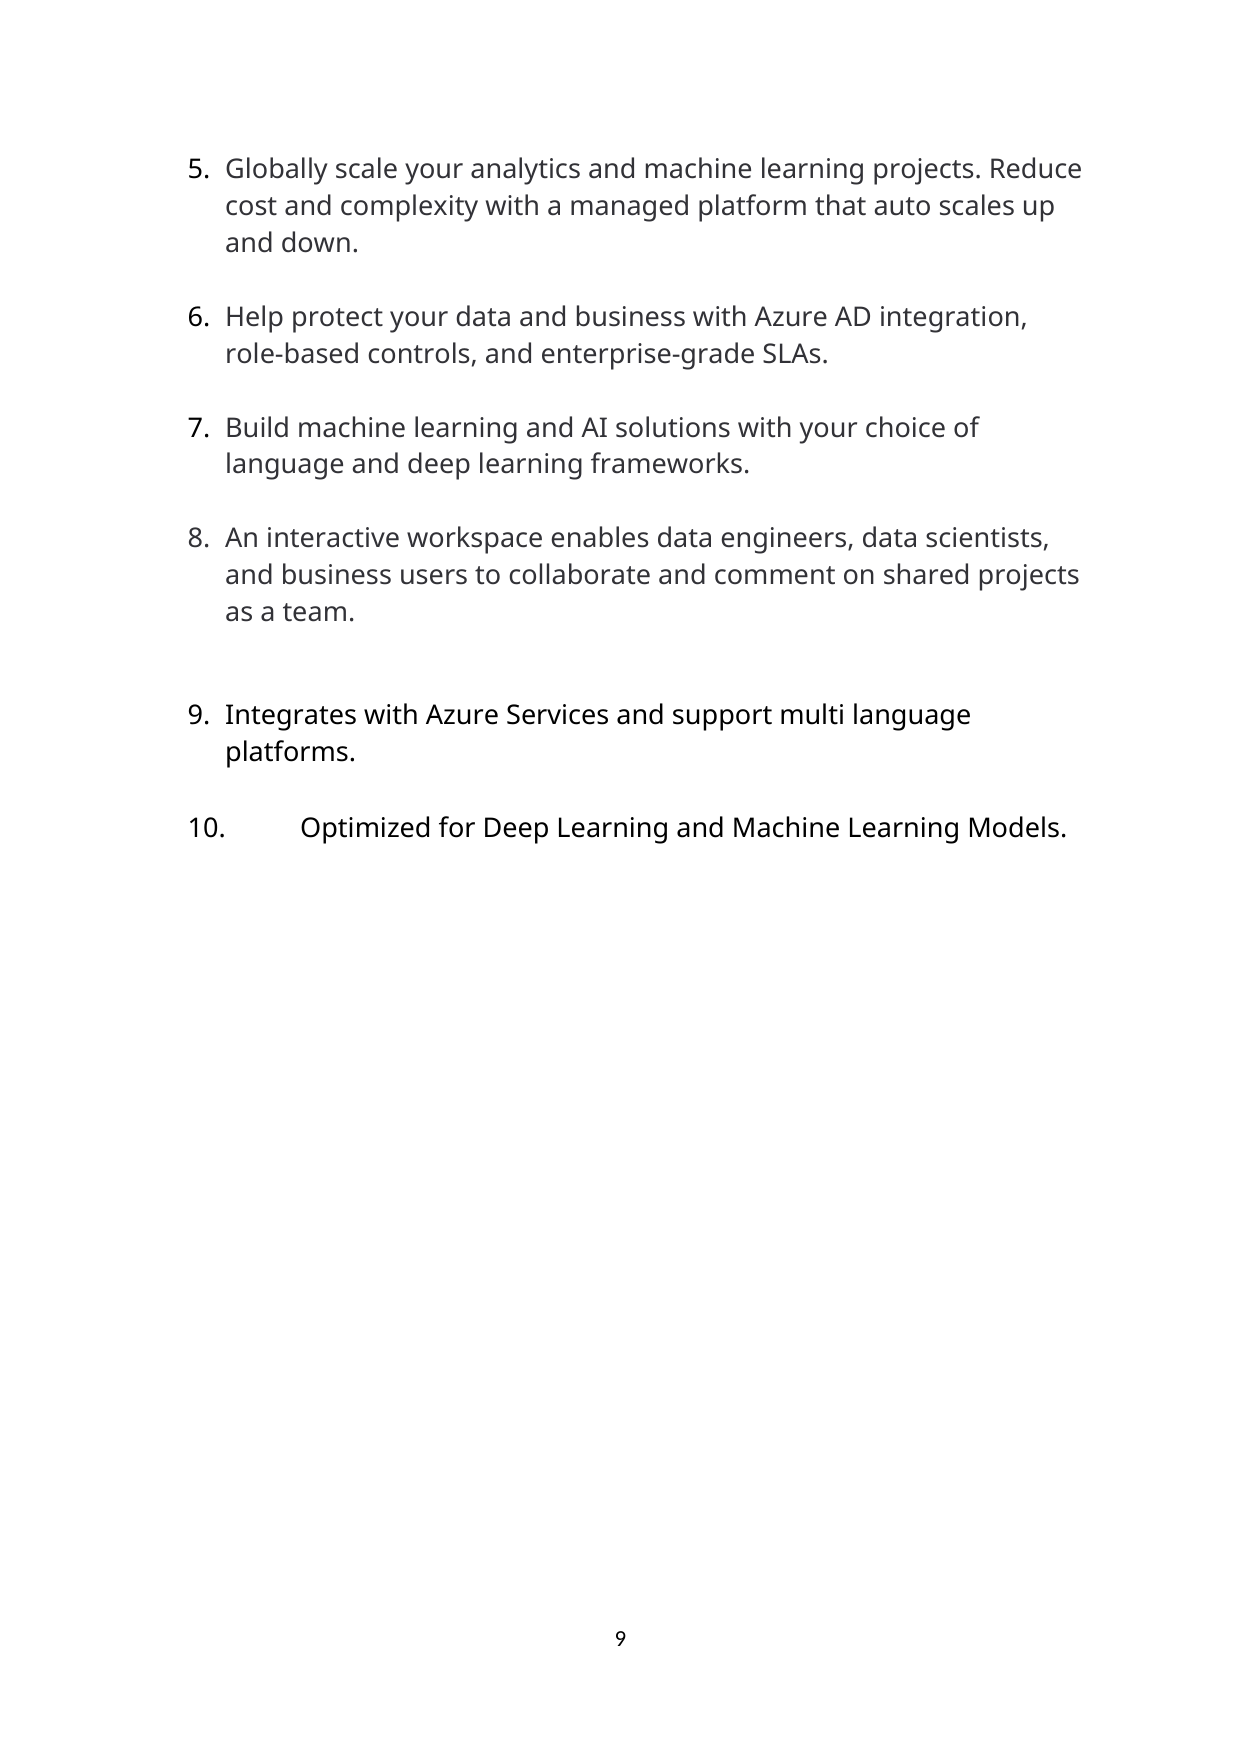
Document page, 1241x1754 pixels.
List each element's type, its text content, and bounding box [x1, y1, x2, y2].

list Optimized for Deep Learning and Machine Learning Models. [187, 809, 1090, 846]
list Help protect your data and business with Azure AD integration, role-based controls, and enterprise-grade SLAs. [187, 297, 1090, 371]
list Build machine learning and AI solutions with your choice of language and deep learning frameworks. [751, 408, 1090, 482]
list Globally scale your analytics and machine learning projects. Reduce cost and complexity with a managed platform that auto scales up and down. [359, 150, 1090, 261]
list An interactive workspace enables data engineers, data scientists, and business users to collaborate and comment on shared projects as a team. [187, 519, 1090, 629]
list Integrates with Azure Services and support multi language platforms. [187, 695, 1090, 769]
